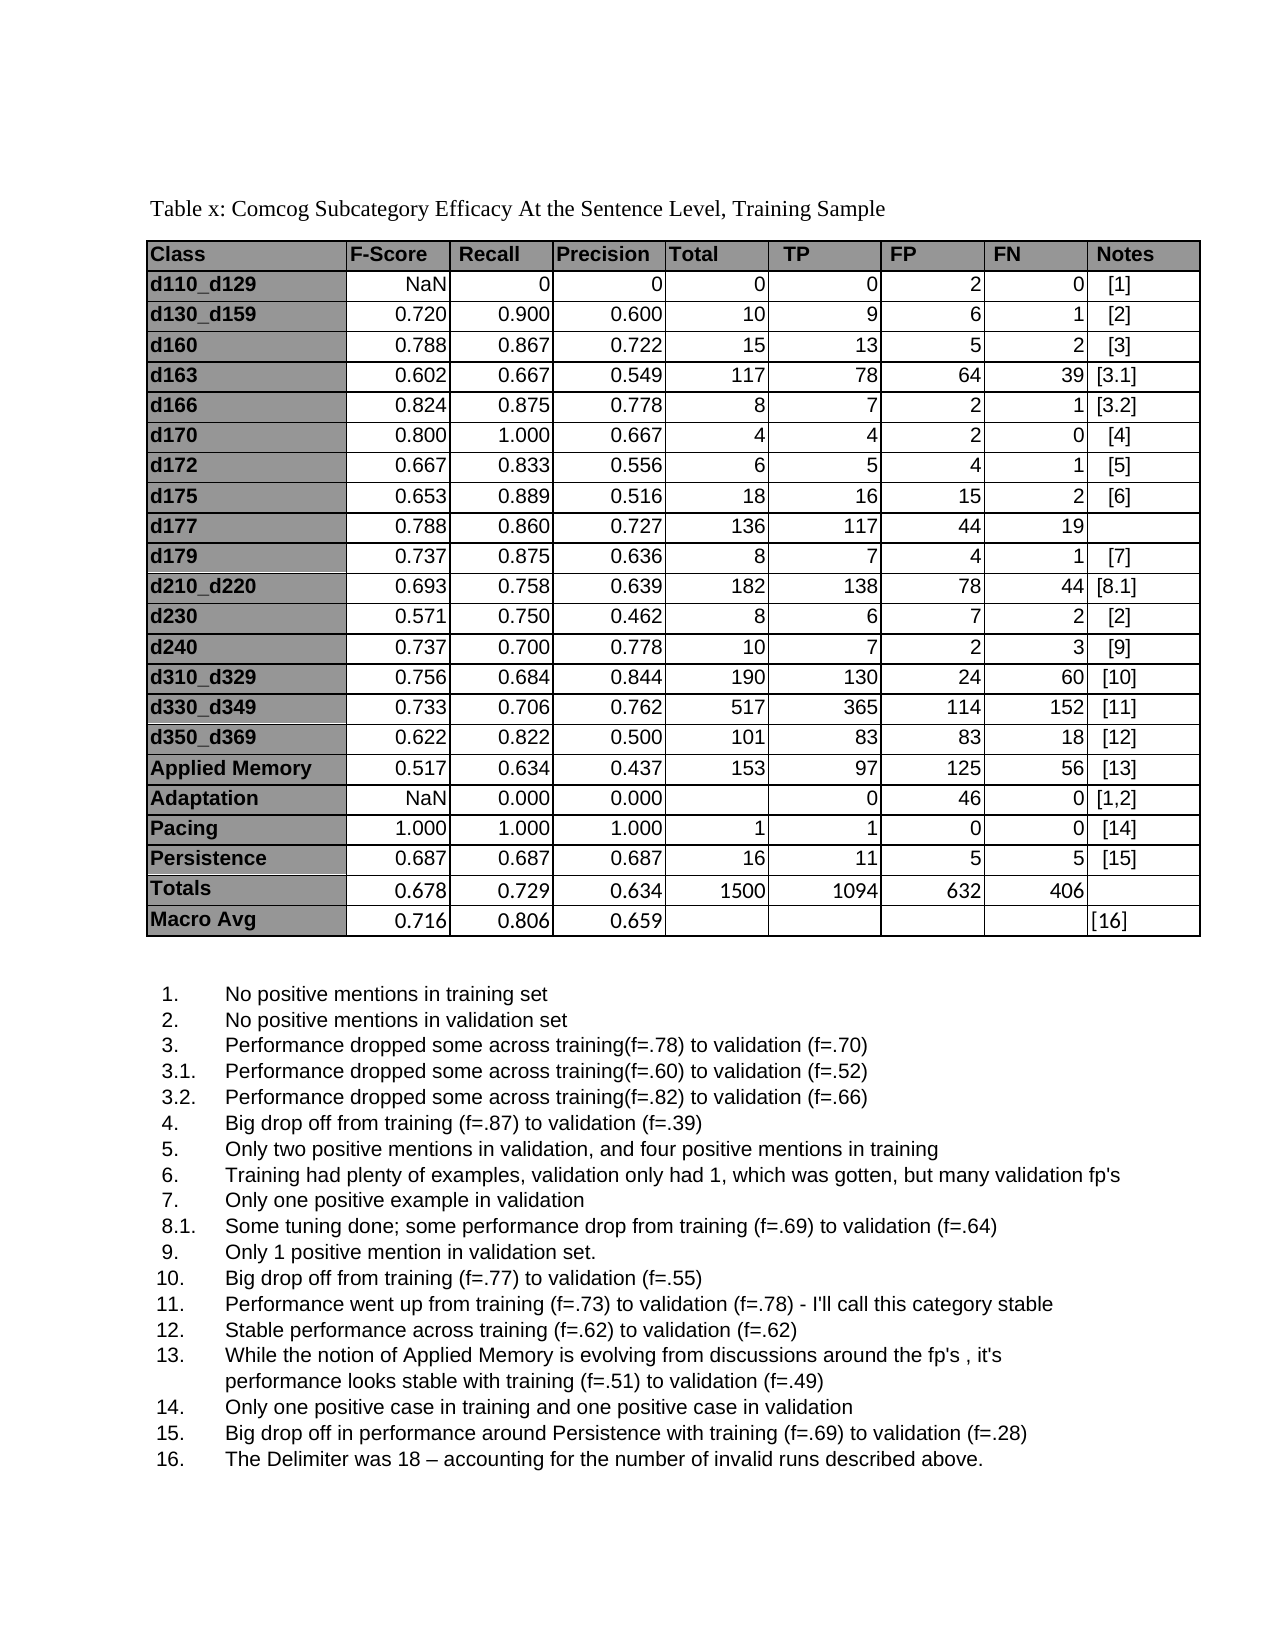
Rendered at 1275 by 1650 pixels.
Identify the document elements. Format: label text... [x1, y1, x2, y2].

table_cell Macro Avg [148, 906, 346, 935]
text 1. No positive mentions in training set [150, 982, 1125, 1006]
table_cell [666, 906, 768, 935]
table_cell 6 [769, 604, 880, 633]
table_cell 1 [666, 816, 768, 844]
table_cell 2 [882, 423, 984, 452]
table_cell NaN [347, 786, 449, 814]
table_header Class [148, 242, 346, 270]
table_cell 78 [769, 363, 880, 391]
table_cell 0.602 [347, 363, 449, 391]
table_cell 0.634 [554, 876, 665, 905]
text 10. Big drop off from training (f=.77) to validation (f=.55) [150, 1266, 1125, 1290]
table_cell 8 [666, 393, 768, 421]
table_cell 0.667 [554, 423, 665, 452]
table_cell 0.571 [347, 604, 449, 633]
table_cell 0.889 [451, 483, 552, 512]
table_cell 406 [985, 876, 1087, 905]
table_cell 0 [985, 423, 1087, 452]
table_cell 365 [769, 695, 880, 723]
table_cell 0 [451, 272, 552, 301]
table_cell 0.733 [347, 695, 449, 723]
text 3. Performance dropped some across training(f=.78) to validation (f=.70) [150, 1033, 1125, 1057]
table_cell [10] [1088, 665, 1199, 693]
table_cell 9 [769, 302, 880, 331]
table_cell 0.860 [451, 514, 552, 542]
table_cell 0.667 [347, 453, 449, 482]
table_cell 0.729 [451, 876, 552, 905]
table_cell 0.516 [554, 483, 665, 512]
table_cell Applied Memory [148, 755, 346, 784]
text 2. No positive mentions in validation set [150, 1007, 1125, 1031]
table_cell 0.720 [347, 302, 449, 331]
table_cell 7 [769, 635, 880, 663]
table_cell [16] [1088, 906, 1199, 935]
table_cell 125 [882, 755, 984, 784]
table_cell 0.844 [554, 665, 665, 693]
table_cell 4 [882, 453, 984, 482]
table_cell Pacing [148, 816, 346, 844]
table_cell 0.687 [451, 846, 552, 874]
table_cell 1 [985, 544, 1087, 572]
table_cell 130 [769, 665, 880, 693]
table_cell [6] [1088, 483, 1199, 512]
table_cell 5 [882, 846, 984, 874]
table_cell 138 [769, 574, 880, 603]
table_cell d310_d329 [148, 665, 346, 693]
table_cell [1,2] [1088, 786, 1199, 814]
table_cell 114 [882, 695, 984, 723]
table_cell 2 [882, 393, 984, 421]
table_cell 0.634 [451, 755, 552, 784]
table_header Notes [1088, 242, 1199, 270]
text 13. While the notion of Applied Memory is evolving from discussions around the fp's , it's performance looks stable with training (f=.51) to validation (f=.49) [150, 1343, 1125, 1393]
table_cell 1.000 [451, 423, 552, 452]
table_cell 2 [985, 604, 1087, 633]
table_cell [8.1] [1088, 574, 1199, 603]
table_cell 64 [882, 363, 984, 391]
table_cell d230 [148, 604, 346, 633]
table_cell 0.750 [451, 604, 552, 633]
table_cell 10 [666, 302, 768, 331]
table_cell 0.687 [347, 846, 449, 874]
table_cell [3] [1088, 332, 1199, 361]
table_cell 0.722 [554, 332, 665, 361]
table_cell 1 [769, 816, 880, 844]
table_cell 0.678 [347, 876, 449, 905]
table_cell [11] [1088, 695, 1199, 723]
text 14. Only one positive case in training and one positive case in validation [150, 1395, 1125, 1419]
table_cell 0 [985, 272, 1087, 301]
table_cell [4] [1088, 423, 1199, 452]
table_cell Totals [148, 876, 346, 905]
table_cell d210_d220 [148, 574, 346, 603]
table_cell [5] [1088, 453, 1199, 482]
table_cell 56 [985, 755, 1087, 784]
table_cell [14] [1088, 816, 1199, 844]
text 5. Only two positive mentions in validation, and four positive mentions in training [150, 1137, 1125, 1161]
table_cell 2 [882, 272, 984, 301]
table_cell 83 [882, 725, 984, 754]
table_cell Adaptation [148, 786, 346, 814]
table_cell 0.900 [451, 302, 552, 331]
table_cell 0 [985, 786, 1087, 814]
table_cell 8 [666, 604, 768, 633]
table_cell 18 [985, 725, 1087, 754]
table_cell 0.667 [451, 363, 552, 391]
table_cell 0.622 [347, 725, 449, 754]
table_cell 10 [666, 635, 768, 663]
table_cell 5 [769, 453, 880, 482]
table_cell 0.706 [451, 695, 552, 723]
table_cell d350_d369 [148, 725, 346, 754]
table_cell 0.700 [451, 635, 552, 663]
table_cell 0.778 [554, 635, 665, 663]
table_cell 1.000 [347, 816, 449, 844]
table_cell 16 [769, 483, 880, 512]
table_cell 0.000 [554, 786, 665, 814]
table_header Recall [451, 242, 552, 270]
table_cell 4 [666, 423, 768, 452]
table_cell [3.1] [1088, 363, 1199, 391]
table_cell 0.556 [554, 453, 665, 482]
text 4. Big drop off from training (f=.87) to validation (f=.39) [150, 1111, 1125, 1135]
table_cell 0.875 [451, 393, 552, 421]
table_cell 0.636 [554, 544, 665, 572]
table_cell [769, 906, 880, 935]
table_cell 0.762 [554, 695, 665, 723]
table_cell 1500 [666, 876, 768, 905]
table_cell 39 [985, 363, 1087, 391]
text Table x: Comcog Subcategory Efficacy At the Sentence Level, Training Sample [150, 195, 1125, 221]
table_cell 44 [882, 514, 984, 542]
text 6. Training had plenty of examples, validation only had 1, which was gotten, but many validation fp's [150, 1162, 1125, 1186]
table_cell 0 [666, 272, 768, 301]
table_cell [666, 786, 768, 814]
table_cell 0.822 [451, 725, 552, 754]
table_cell 0.600 [554, 302, 665, 331]
table_cell 16 [666, 846, 768, 874]
table_cell d160 [148, 332, 346, 361]
table_cell d170 [148, 423, 346, 452]
table_cell 136 [666, 514, 768, 542]
table_cell [12] [1088, 725, 1199, 754]
table_cell 11 [769, 846, 880, 874]
table_cell d179 [148, 544, 346, 572]
table_cell 0 [769, 272, 880, 301]
table_cell 0.517 [347, 755, 449, 784]
table_cell 60 [985, 665, 1087, 693]
table_cell 24 [882, 665, 984, 693]
table_cell 0.693 [347, 574, 449, 603]
table_cell 4 [882, 544, 984, 572]
table_cell 0.737 [347, 635, 449, 663]
table_cell 152 [985, 695, 1087, 723]
text 11. Performance went up from training (f=.73) to validation (f=.78) - I'll call this category stable [150, 1292, 1125, 1316]
table_cell 78 [882, 574, 984, 603]
table_cell 0.788 [347, 514, 449, 542]
table_cell [15] [1088, 846, 1199, 874]
table_cell 1 [985, 453, 1087, 482]
table_cell 0.756 [347, 665, 449, 693]
table_cell 83 [769, 725, 880, 754]
table_cell d175 [148, 483, 346, 512]
table_cell Persistence [148, 846, 346, 874]
table_cell 15 [882, 483, 984, 512]
table_cell 1094 [769, 876, 880, 905]
text 3.2. Performance dropped some across training(f=.82) to validation (f=.66) [150, 1085, 1125, 1109]
table_cell d130_d159 [148, 302, 346, 331]
table_cell 153 [666, 755, 768, 784]
table_cell 0.778 [554, 393, 665, 421]
table_cell 6 [882, 302, 984, 331]
table_cell [7] [1088, 544, 1199, 572]
table_cell d110_d129 [148, 272, 346, 301]
table_cell 1.000 [451, 816, 552, 844]
table_cell d177 [148, 514, 346, 542]
table_cell 101 [666, 725, 768, 754]
table_cell 0.737 [347, 544, 449, 572]
text 3.1. Performance dropped some across training(f=.60) to validation (f=.52) [150, 1059, 1125, 1083]
text 12. Stable performance across training (f=.62) to validation (f=.62) [150, 1317, 1125, 1341]
text 9. Only 1 positive mention in validation set. [150, 1240, 1125, 1264]
table_cell 0.500 [554, 725, 665, 754]
table_cell [1088, 876, 1199, 905]
table_cell 2 [985, 332, 1087, 361]
table_cell 44 [985, 574, 1087, 603]
table_cell 0.687 [554, 846, 665, 874]
table_cell 0.867 [451, 332, 552, 361]
table_cell 7 [769, 544, 880, 572]
table_cell 18 [666, 483, 768, 512]
table_cell [1] [1088, 272, 1199, 301]
table_cell d240 [148, 635, 346, 663]
table_cell 0.653 [347, 483, 449, 512]
table_cell 5 [985, 846, 1087, 874]
table_cell 0.788 [347, 332, 449, 361]
table_cell [9] [1088, 635, 1199, 663]
table_cell [3.2] [1088, 393, 1199, 421]
table_header Precision [554, 242, 665, 270]
table_cell 46 [882, 786, 984, 814]
table_cell 15 [666, 332, 768, 361]
table_cell [2] [1088, 604, 1199, 633]
table_cell d166 [148, 393, 346, 421]
table_cell 2 [882, 635, 984, 663]
text 7. Only one positive example in validation [150, 1188, 1125, 1212]
table_cell d163 [148, 363, 346, 391]
table_cell 632 [882, 876, 984, 905]
table_cell 182 [666, 574, 768, 603]
table_cell 0.875 [451, 544, 552, 572]
text 8.1. Some tuning done; some performance drop from training (f=.69) to validation (f=.64) [150, 1214, 1125, 1238]
table_cell 13 [769, 332, 880, 361]
table_cell 1 [985, 302, 1087, 331]
table_cell NaN [347, 272, 449, 301]
table_cell 19 [985, 514, 1087, 542]
table_cell 8 [666, 544, 768, 572]
table_cell 1.000 [554, 816, 665, 844]
table_cell 0.824 [347, 393, 449, 421]
table_cell 0.833 [451, 453, 552, 482]
table_cell 97 [769, 755, 880, 784]
table_cell 7 [769, 393, 880, 421]
table_cell 0.000 [451, 786, 552, 814]
table_cell d172 [148, 453, 346, 482]
table_cell 0.716 [347, 906, 449, 935]
table_header FP [882, 242, 984, 270]
table_cell 0.639 [554, 574, 665, 603]
table_cell 0.806 [451, 906, 552, 935]
table_header Total [666, 242, 768, 270]
table_cell 0.758 [451, 574, 552, 603]
table_cell 0 [882, 816, 984, 844]
text 16. The Delimiter was 18 – accounting for the number of invalid runs described above. [150, 1447, 1125, 1471]
table_cell 117 [666, 363, 768, 391]
table_cell 0 [985, 816, 1087, 844]
table_cell 0.549 [554, 363, 665, 391]
table_cell 5 [882, 332, 984, 361]
table_header FN [985, 242, 1087, 270]
table_cell 0.659 [554, 906, 665, 935]
table_cell 3 [985, 635, 1087, 663]
table_cell 190 [666, 665, 768, 693]
table_cell 117 [769, 514, 880, 542]
table_cell 0 [554, 272, 665, 301]
text 15. Big drop off in performance around Persistence with training (f=.69) to validation (f=.28) [150, 1421, 1125, 1445]
table_cell 0.800 [347, 423, 449, 452]
table_cell 7 [882, 604, 984, 633]
table_cell 1 [985, 393, 1087, 421]
table_cell 4 [769, 423, 880, 452]
table_cell [985, 906, 1087, 935]
table_cell [1088, 514, 1199, 542]
table_cell [882, 906, 984, 935]
table_cell 2 [985, 483, 1087, 512]
table_cell d330_d349 [148, 695, 346, 723]
table_cell 0.437 [554, 755, 665, 784]
table_cell 517 [666, 695, 768, 723]
table_cell 0.727 [554, 514, 665, 542]
table_header TP [769, 242, 880, 270]
table_cell 0.684 [451, 665, 552, 693]
table_cell 0 [769, 786, 880, 814]
table_header F-Score [347, 242, 449, 270]
table_cell 0.462 [554, 604, 665, 633]
table_cell [13] [1088, 755, 1199, 784]
table_cell 6 [666, 453, 768, 482]
table_cell [2] [1088, 302, 1199, 331]
